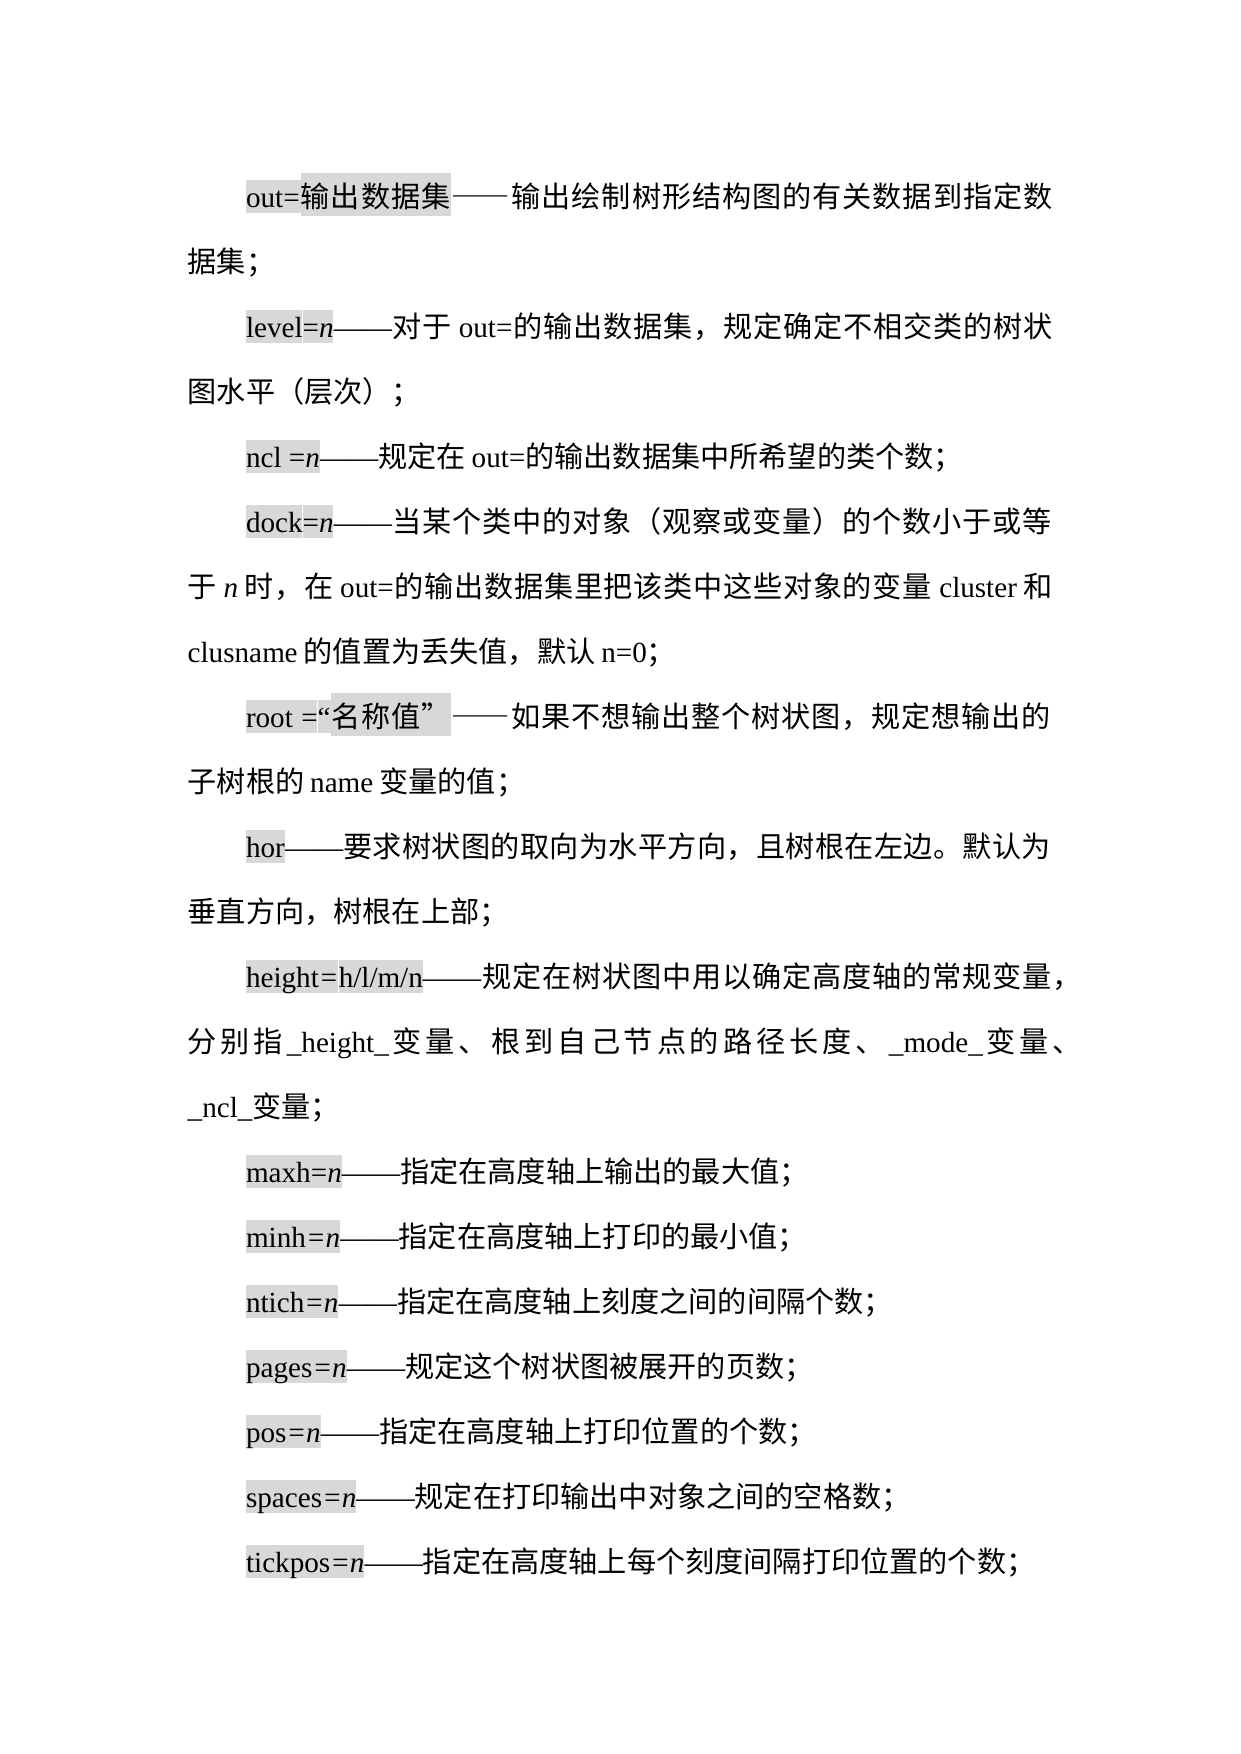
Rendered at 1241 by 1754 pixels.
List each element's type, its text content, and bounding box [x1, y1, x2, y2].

list out=输出数据集——输出绘制树形结构图的有关数据到指定数据集； [187, 162, 1053, 292]
list tickpos=n——指定在高度轴上每个刻度间隔打印位置的个数； [187, 1527, 1053, 1592]
list ncl =n——规定在out=的输出数据集中所希望的类个数； [187, 422, 1053, 487]
list dock=n——当某个类中的对象（观察或变量）的个数小于或等于n时，在out=的输出数据集里把该类中这些对象的变量cluster和clusname的值置为丢失值，默认n=0； [187, 487, 1053, 682]
list minh=n——指定在高度轴上打印的最小值； [187, 1202, 1053, 1267]
list maxh=n——指定在高度轴上输出的最大值； [187, 1137, 1053, 1202]
list pos=n——指定在高度轴上打印位置的个数； [187, 1397, 1053, 1462]
list hor——要求树状图的取向为水平方向，且树根在左边。默认为垂直方向，树根在上部； [187, 812, 1053, 942]
list ntich=n——指定在高度轴上刻度之间的间隔个数； [187, 1267, 1053, 1332]
list pages=n——规定这个树状图被展开的页数； [187, 1332, 1053, 1397]
list height=h/l/m/n——规定在树状图中用以确定高度轴的常规变量，分别指_height_变量、根到自己节点的路径长度、_mode_变量、_ncl_变量； [187, 942, 1053, 1137]
list root =“名称值”——如果不想输出整个树状图，规定想输出的子树根的name变量的值； [187, 682, 1053, 812]
list spaces=n——规定在打印输出中对象之间的空格数； [187, 1462, 1053, 1527]
list level=n——对于out=的输出数据集，规定确定不相交类的树状图水平（层次）； [187, 292, 1053, 422]
